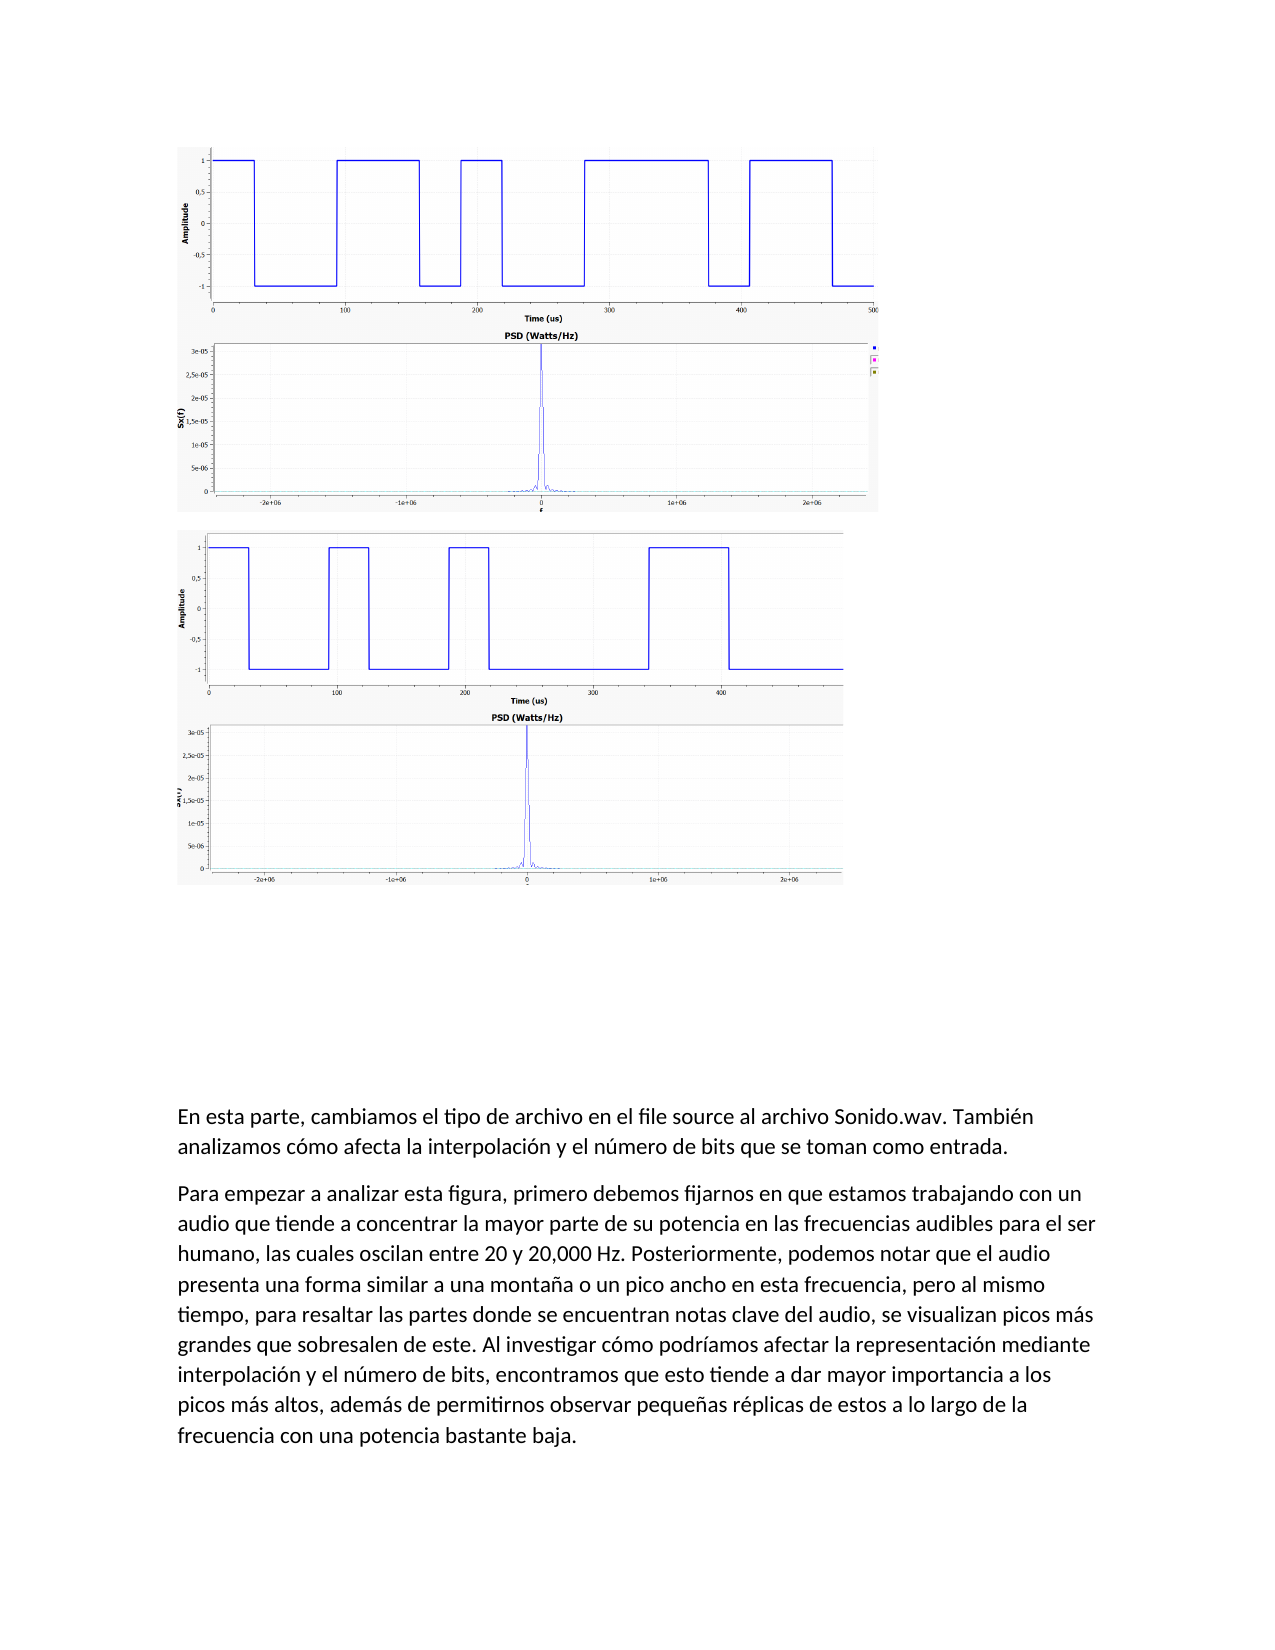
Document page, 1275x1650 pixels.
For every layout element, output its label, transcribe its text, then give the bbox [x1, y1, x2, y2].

text Para empezar a analizar esta figura, primero debemos fijarnos en que estamos trabajando con un audio que tiende a concentrar la mayor parte de su potencia en las frecuencias audibles para el ser humano, las cuales oscilan entre 20 y 20,000 Hz. Posteriormente, podemos notar que el audio presenta una forma similar a una montaña o un pico ancho en esta frecuencia, pero al mismo tiempo, para resaltar las partes donde se encuentran notas clave del audio, se visualizan picos más grandes que sobresalen de este. Al investigar cómo podríamos afectar la representación mediante interpolación y el número de bits, encontramos que esto tiende a dar mayor importancia a los picos más altos, además de permitirnos observar pequeñas réplicas de estos a lo largo de la frecuencia con una potencia bastante baja. [177, 1179, 1098, 1449]
picture [177, 530, 844, 885]
text En esta parte, cambiamos el tipo de archivo en el file source al archivo Sonido.wav. También analizamos cómo afecta la interpolación y el número de bits que se toman como entrada. [177, 1102, 1098, 1160]
picture [177, 147, 879, 512]
